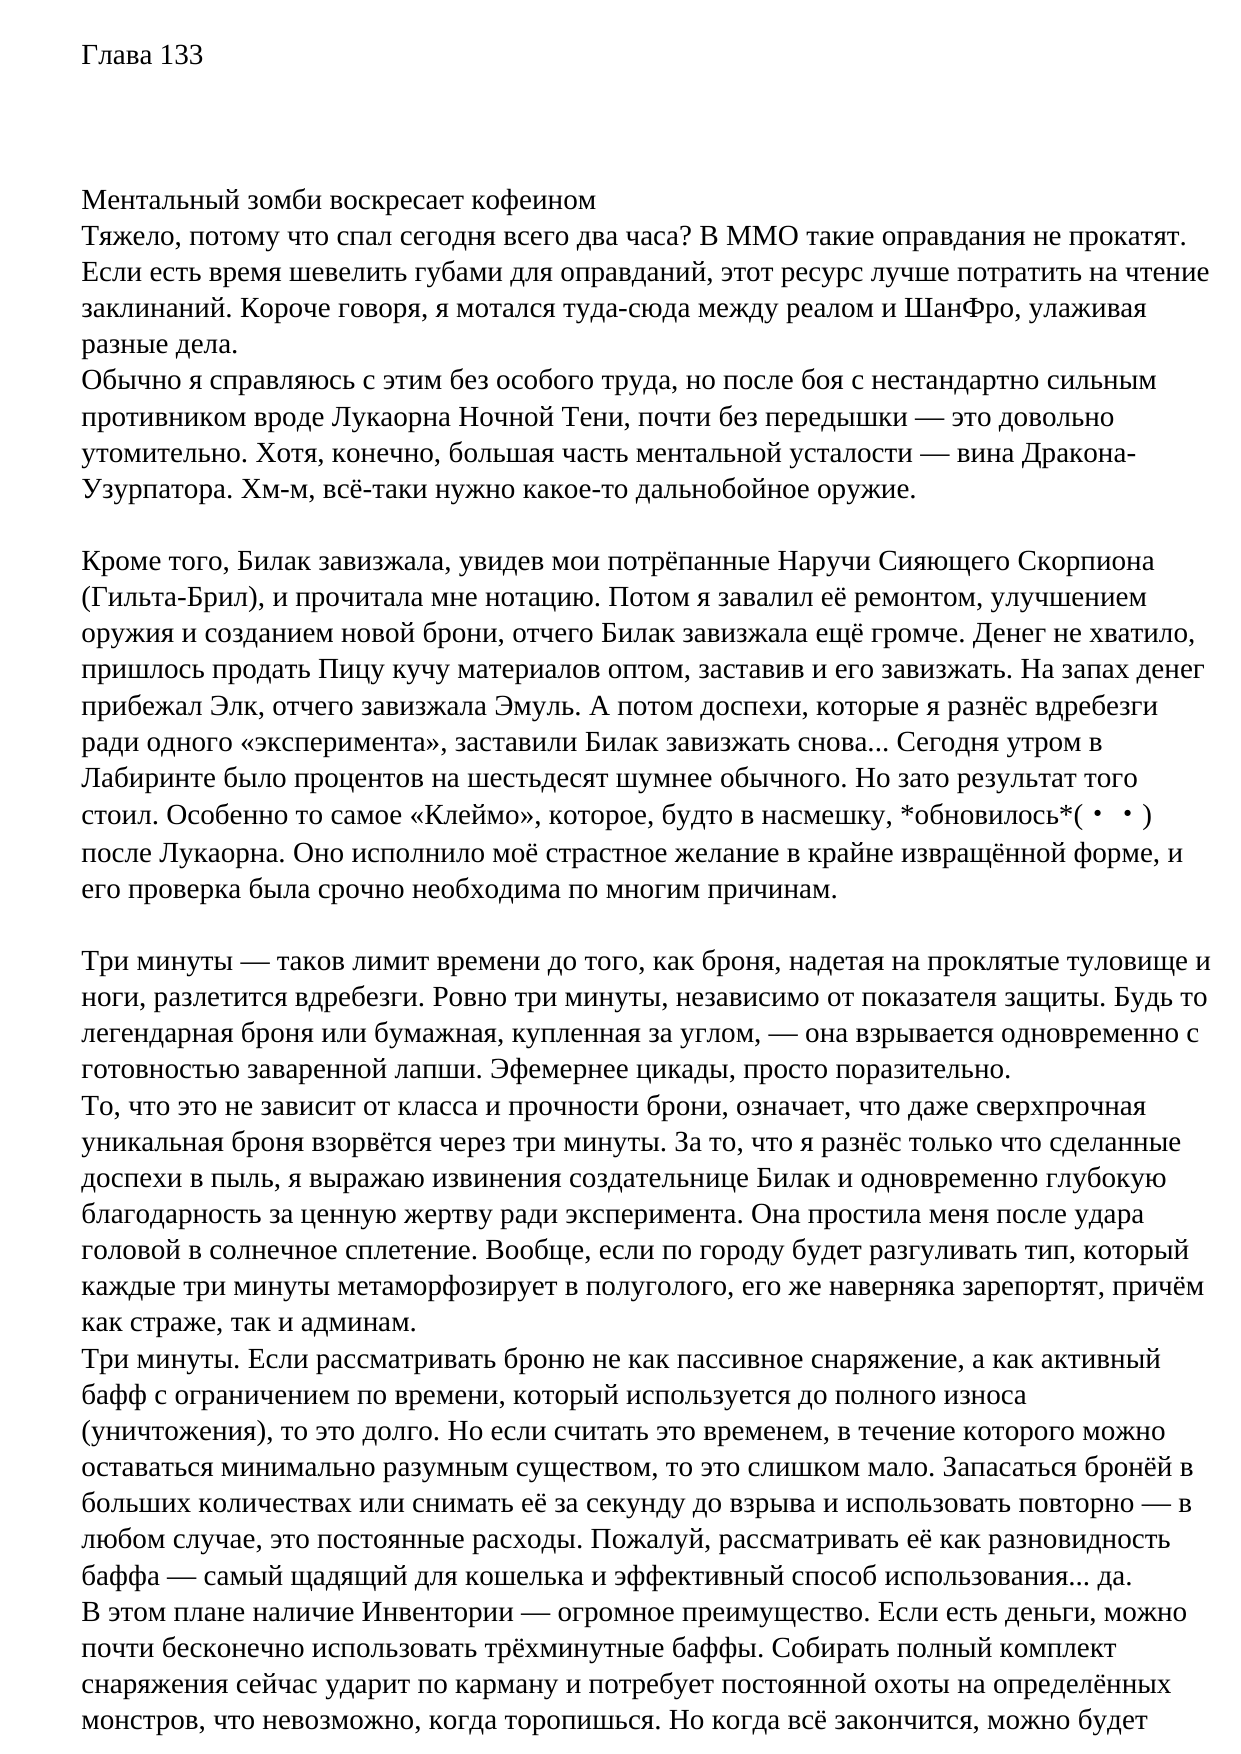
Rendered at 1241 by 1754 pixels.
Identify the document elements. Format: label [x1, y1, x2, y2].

text [81, 37, 1215, 1736]
